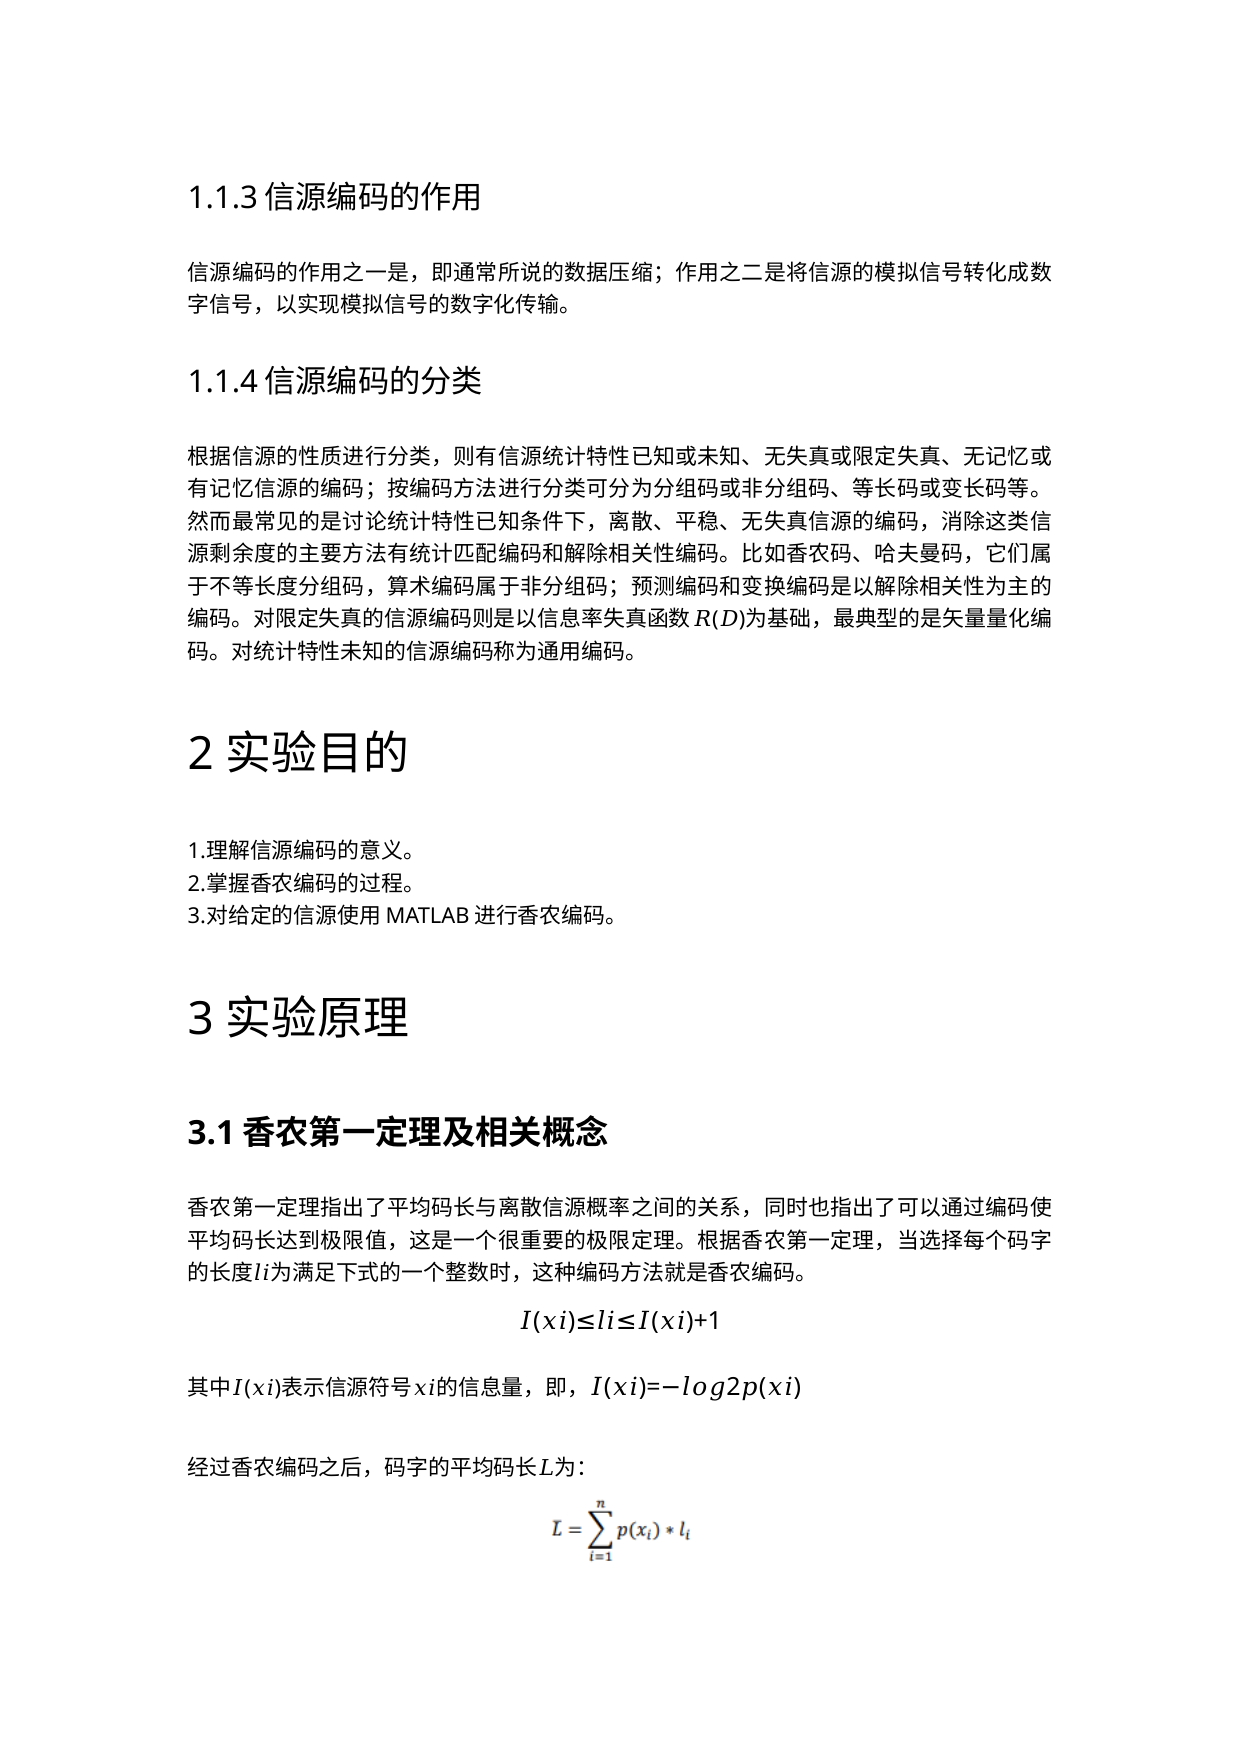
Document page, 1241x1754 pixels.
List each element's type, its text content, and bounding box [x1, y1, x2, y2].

text 3.对给定的信源使用MATLAB进行香农编码。 [187, 898, 1053, 931]
text 根据信源的性质进行分类，则有信源统计特性已知或未知、无失真或限定失真、无记忆或有记忆信源的编码；按编码方法进行分类可分为分组码或非分组码、等长码或变长码等。然而最常见的是讨论统计特性已知条件下，离散、平稳、无失真信源的编码，消除这类信源剩余度的主要方法有统计匹配编码和解除相关性编码。比如香农码、哈夫曼码，它们属于不等长度分组码，算术编码属于非分组码；预测编码和变换编码是以解除相关性为主的编码。对限定失真的信源编码则是以信息率失真函数𝑅(𝐷)为基础，最典型的是矢量量化编码。对统计特性未知的信源编码称为通用编码。 [187, 438, 1053, 666]
subtitle 1.1.4信源编码的分类 [187, 346, 1053, 411]
text 2.掌握香农编码的过程。 [187, 866, 1053, 898]
subtitle 2 实验目的 [187, 701, 1053, 799]
text 信源编码的作用之一是，即通常所说的数据压缩；作用之二是将信源的模拟信号转化成数字信号，以实现模拟信号的数字化传输。 [187, 254, 1053, 319]
subtitle 3.1香农第一定理及相关概念 [187, 1098, 1053, 1163]
picture [523, 1493, 707, 1577]
subtitle 3 实验原理 [187, 966, 1053, 1063]
text 香农第一定理指出了平均码长与离散信源概率之间的关系，同时也指出了可以通过编码使平均码长达到极限值，这是一个很重要的极限定理。根据香农第一定理，当选择每个码字的长度𝑙𝑖为满足下式的一个整数时，这种编码方法就是香农编码。 [187, 1190, 1053, 1287]
text 经过香农编码之后，码字的平均码长𝐿为： [187, 1450, 1053, 1482]
text 𝐼(𝑥𝑖)≤𝑙𝑖≤𝐼(𝑥𝑖)+1 [187, 1287, 1053, 1352]
text 其中𝐼(𝑥𝑖)表示信源符号𝑥𝑖的信息量，即，𝐼(𝑥𝑖)=−𝑙𝑜𝑔2𝑝(𝑥𝑖) [187, 1352, 1053, 1417]
text 1.理解信源编码的意义。 [187, 833, 1053, 866]
subtitle 1.1.3信源编码的作用 [187, 162, 1053, 227]
